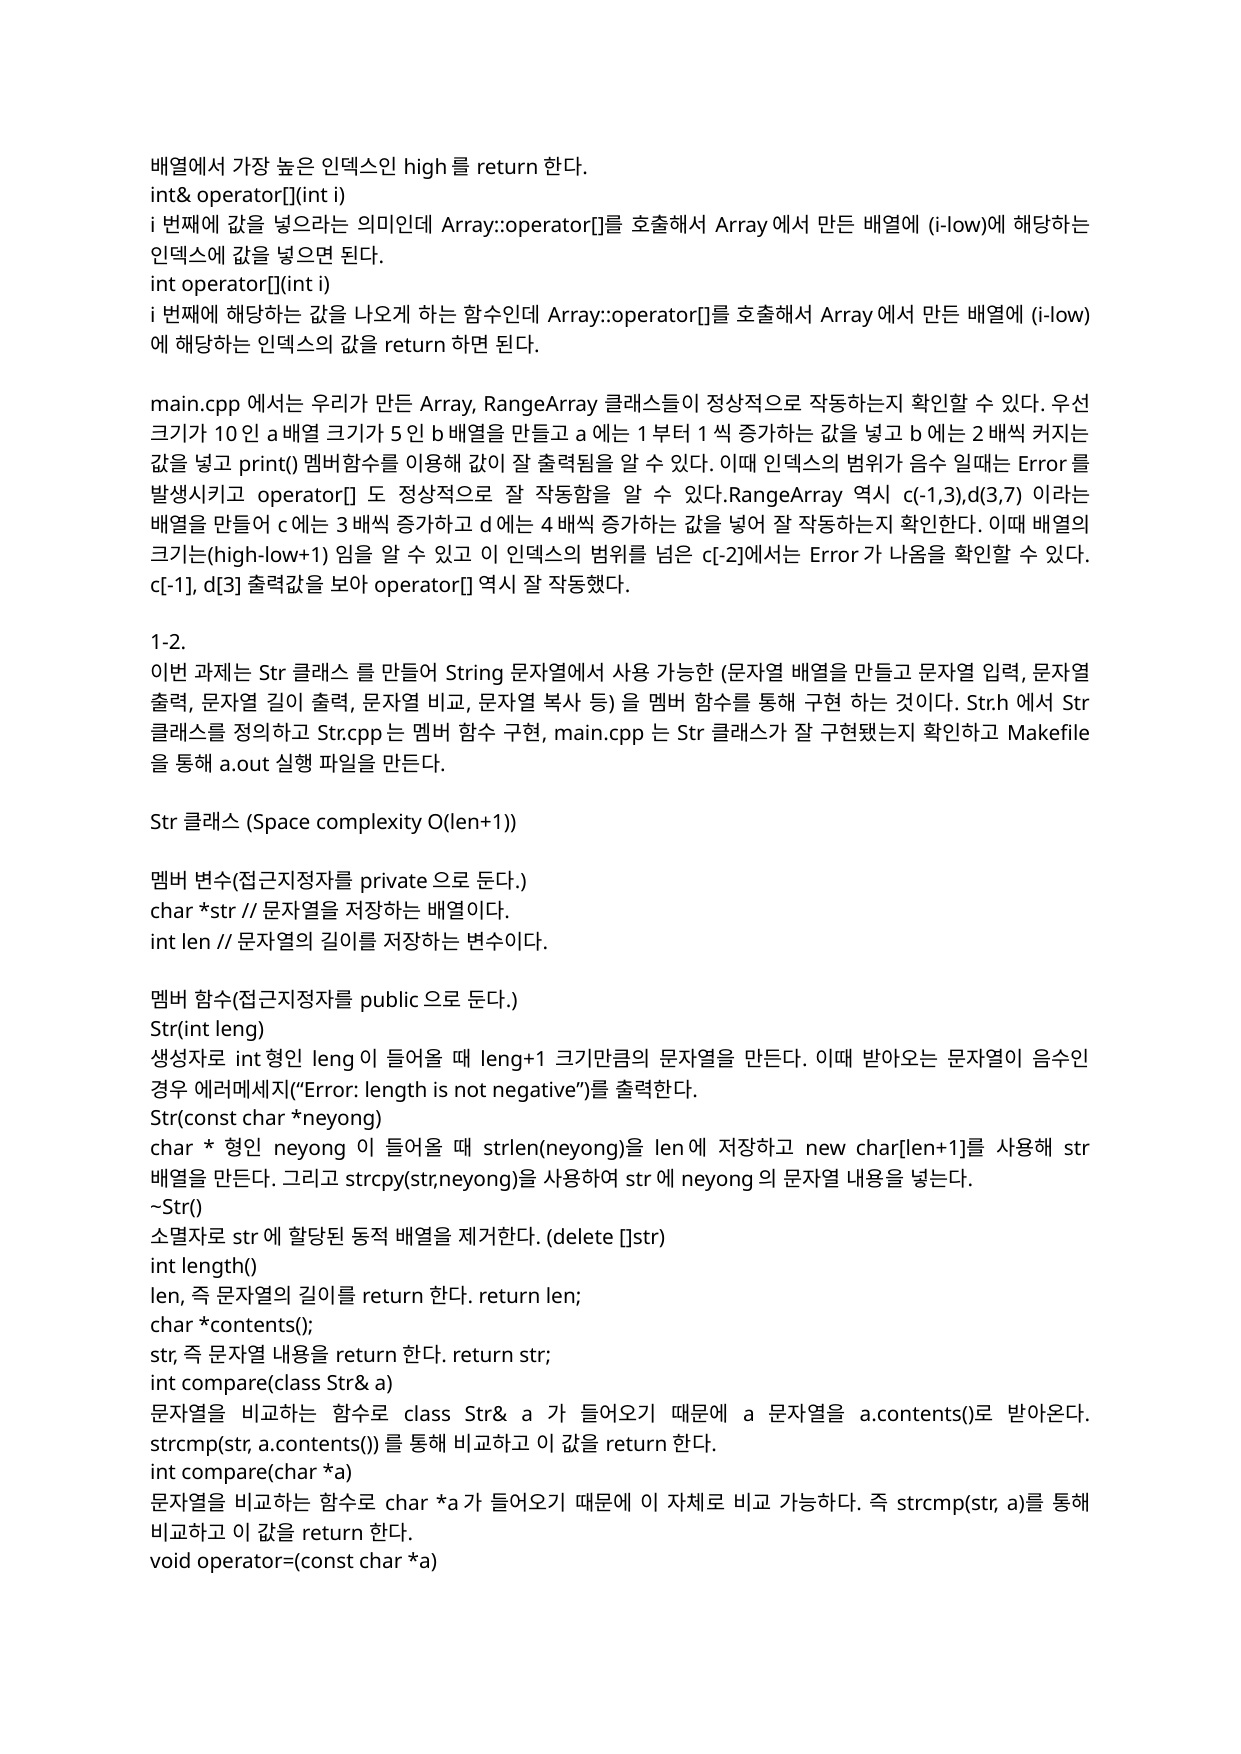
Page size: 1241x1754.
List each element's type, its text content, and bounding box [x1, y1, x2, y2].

text int& operator[](int i) [150, 180, 1090, 209]
text i 번째에 해당하는 값을 나오게 하는 함수인데 Array::operator[]를 호출해서 Array에서 만든 배열에 (i-low)에 해당하는 인덱스의 값을 return 하면 된다. [150, 298, 1090, 358]
text int len // 문자열의 길이를 저장하는 변수이다. [150, 925, 1090, 955]
text Str(int leng) [150, 1014, 1090, 1042]
text 문자열을 비교하는 함수로 class Str& a 가 들어오기 때문에 a 문자열을 a.contents()로 받아온다. strcmp(str, a.contents()) 를 통해 비교하고 이 값을 return 한다. [150, 1397, 1090, 1457]
text int operator[](int i) [150, 269, 1090, 298]
text main.cpp 에서는 우리가 만든 Array, RangeArray 클래스들이 정상적으로 작동하는지 확인할 수 있다. 우선 크기가 10인 a배열 크기가 5인 b배열을 만들고 a 에는 1부터 1씩 증가하는 값을 넣고 b 에는 2배씩 커지는 값을 넣고 print() 멤버함수를 이용해 값이 잘 출력됨을 알 수 있다. 이때 인덱스의 범위가 음수 일때는 Error를 발생시키고 operator[] 도 정상적으로 잘 작동함을 알 수 있다.RangeArray 역시 c(-1,3),d(3,7) 이라는 배열을 만들어 c에는 3배씩 증가하고 d에는 4배씩 증가하는 값을 넣어 잘 작동하는지 확인한다. 이때 배열의 크기는(high-low+1) 임을 알 수 있고 이 인덱스의 범위를 넘은 c[-2]에서는 Error가 나옴을 확인할 수 있다. c[-1], d[3] 출력값을 보아 operator[] 역시 잘 작동했다. [150, 387, 1090, 599]
text 이번 과제는 Str 클래스 를 만들어 String 문자열에서 사용 가능한 (문자열 배열을 만들고 문자열 입력, 문자열 출력, 문자열 길이 출력, 문자열 비교, 문자열 복사 등) 을 멤버 함수를 통해 구현 하는 것이다. Str.h 에서 Str 클래스를 정의하고 Str.cpp는 멤버 함수 구현, main.cpp 는 Str 클래스가 잘 구현됐는지 확인하고 Makefile을 통해 a.out 실행 파일을 만든다. [150, 656, 1090, 777]
text 배열에서 가장 높은 인덱스인 high를 return 한다. [150, 150, 1090, 180]
text int length() [150, 1251, 1090, 1279]
text int compare(char *a) [150, 1457, 1090, 1486]
text str, 즉 문자열 내용을 return 한다. return str; [150, 1338, 1090, 1368]
text int compare(class Str& a) [150, 1368, 1090, 1397]
text Str(const char *neyong) [150, 1103, 1090, 1132]
text void operator=(const char *a) [150, 1547, 1090, 1575]
text 소멸자로 str에 할당된 동적 배열을 제거한다. (delete []str) [150, 1221, 1090, 1251]
text len, 즉 문자열의 길이를 return 한다. return len; [150, 1279, 1090, 1310]
text 멤버 함수(접근지정자를 public으로 둔다.) [150, 984, 1090, 1014]
text 1-2. [150, 627, 1090, 656]
text 생성자로 int형인 leng이 들어올 때 leng+1 크기만큼의 문자열을 만든다. 이때 받아오는 문자열이 음수인 경우 에러메세지(“Error: length is not negative”)를 출력한다. [150, 1042, 1090, 1103]
text char *contents(); [150, 1310, 1090, 1338]
text char *str // 문자열을 저장하는 배열이다. [150, 895, 1090, 925]
text i 번째에 값을 넣으라는 의미인데 Array::operator[]를 호출해서 Array에서 만든 배열에 (i-low)에 해당하는 인덱스에 값을 넣으면 된다. [150, 209, 1090, 269]
text char * 형인 neyong 이 들어올 때 strlen(neyong)을 len에 저장하고 new char[len+1]를 사용해 str 배열을 만든다. 그리고 strcpy(str,neyong)을 사용하여 str에 neyong의 문자열 내용을 넣는다. [150, 1132, 1090, 1192]
text Str 클래스 (Space complexity O(len+1)) [150, 806, 1090, 836]
text 문자열을 비교하는 함수로 char *a가 들어오기 때문에 이 자체로 비교 가능하다. 즉 strcmp(str, a)를 통해 비교하고 이 값을 return 한다. [150, 1486, 1090, 1547]
text ~Str() [150, 1192, 1090, 1221]
text 멤버 변수(접근지정자를 private으로 둔다.) [150, 864, 1090, 895]
